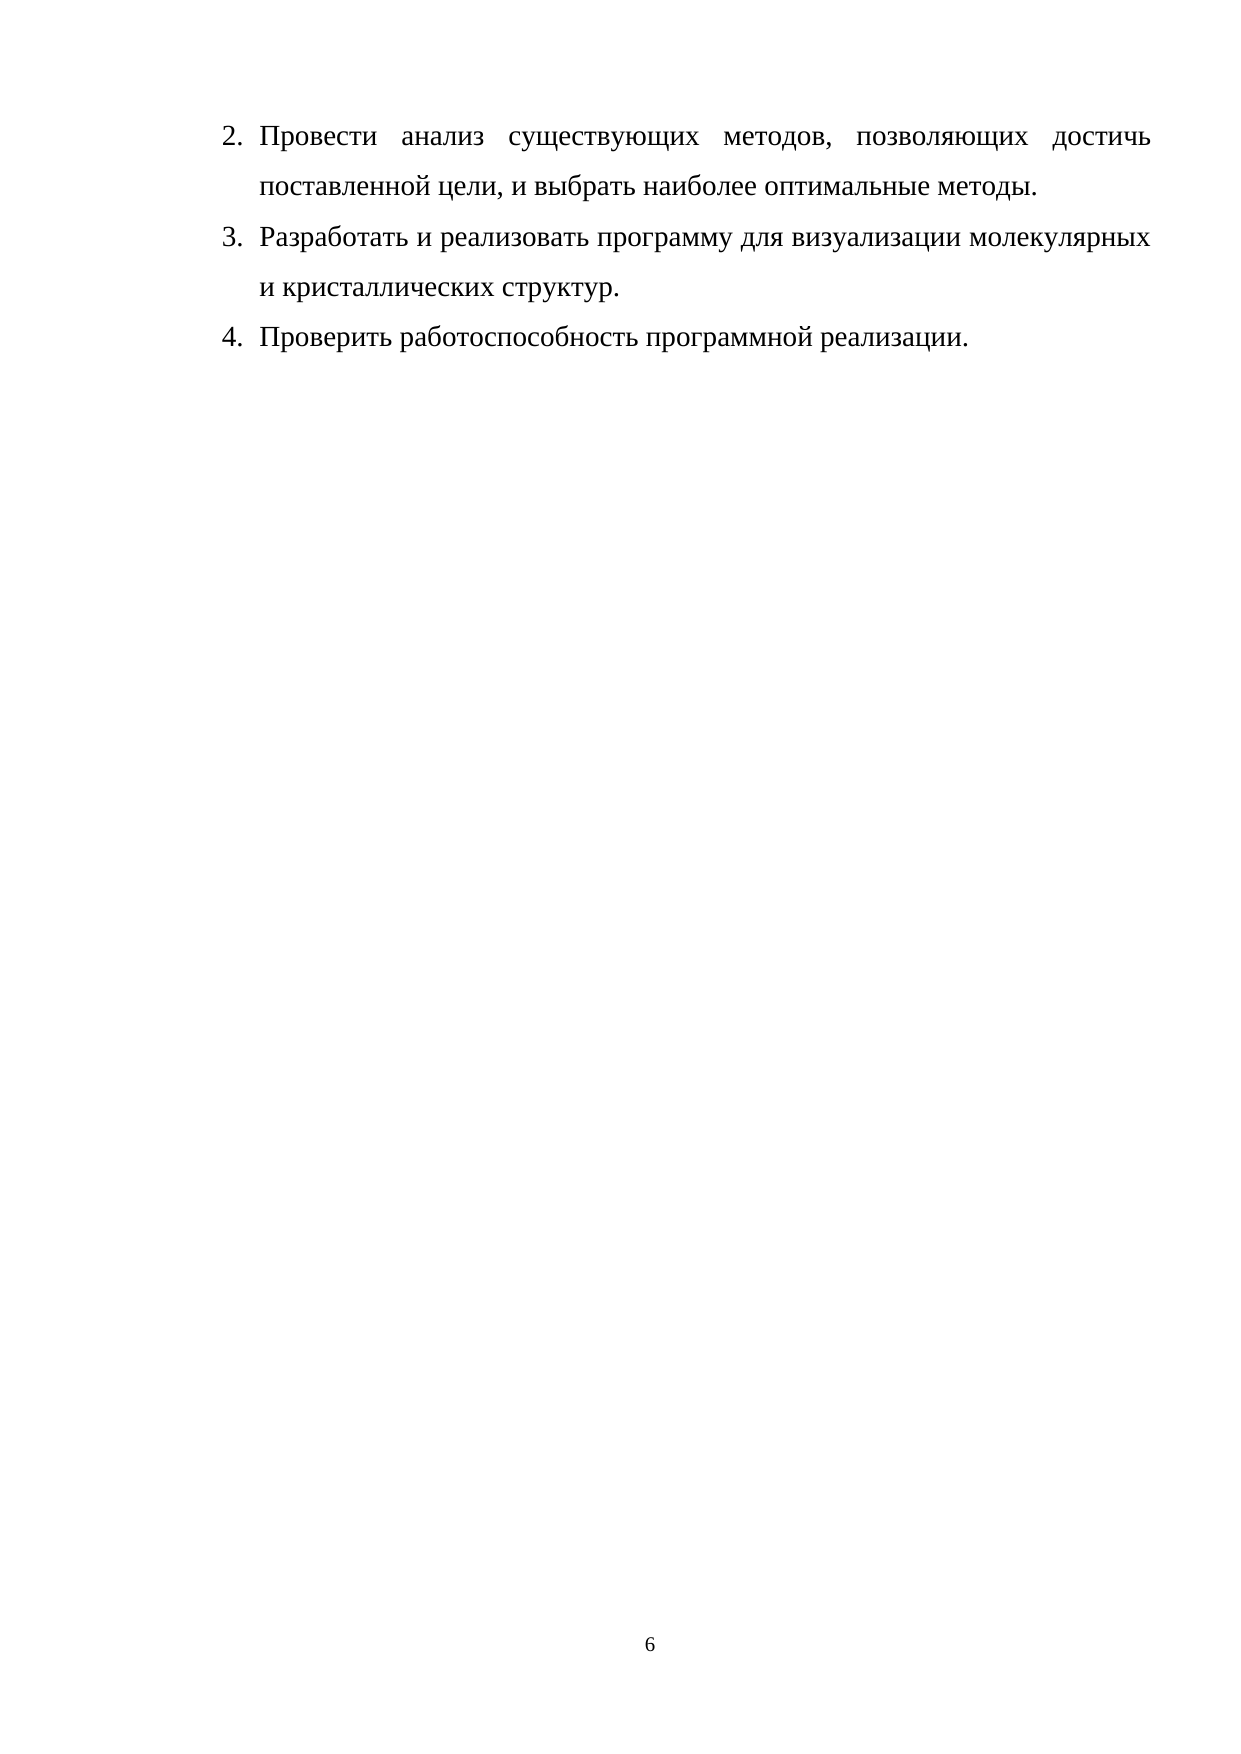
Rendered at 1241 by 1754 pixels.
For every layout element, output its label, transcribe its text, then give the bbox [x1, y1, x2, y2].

list Проверить работоспособность программной реализации. [222, 319, 1152, 353]
list Разработать и реализовать программу для визуализации молекулярных и кристаллических структур. [222, 219, 1152, 303]
list Провести анализ существующих методов, позволяющих достичь поставленной цели, и выбрать наиболее оптимальные методы. [222, 118, 1152, 202]
